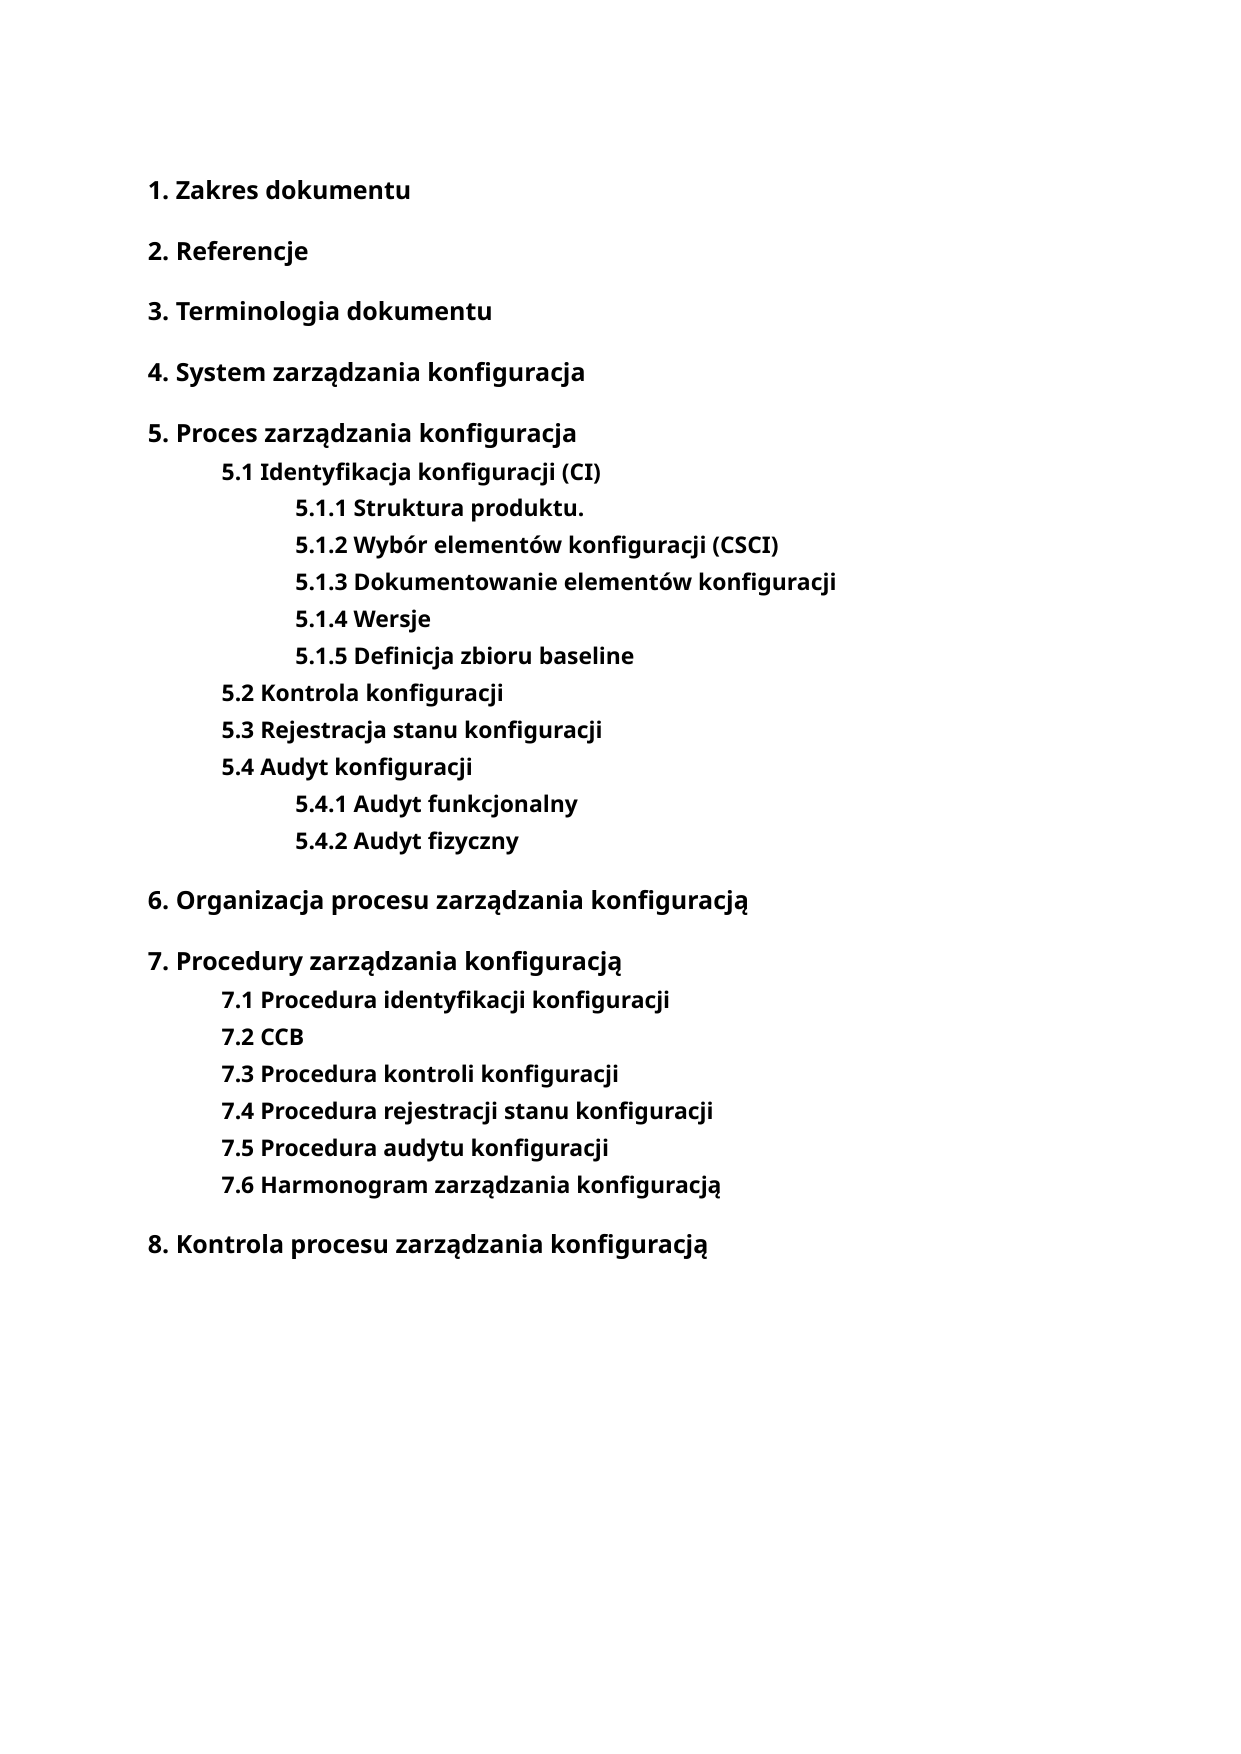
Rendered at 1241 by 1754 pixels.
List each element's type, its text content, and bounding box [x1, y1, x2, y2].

subtitle 7.6 Harmonogram zarządzania konfiguracją [221, 1168, 1093, 1200]
subtitle 5.4.1 Audyt funkcjonalny [295, 788, 1093, 819]
subtitle 5.4 Audyt konfiguracji [221, 751, 1093, 782]
subtitle 5.4.2 Audyt fizyczny [295, 825, 1093, 856]
subtitle 4. System zarządzania konfiguracja [148, 355, 1093, 389]
subtitle 5.1.3 Dokumentowanie elementów konfiguracji [295, 566, 1093, 598]
subtitle 7.2 CCB [221, 1021, 1093, 1052]
subtitle 5.3 Rejestracja stanu konfiguracji [221, 714, 1093, 746]
subtitle 5.1 Identyfikacja konfiguracji (CI) [221, 455, 1093, 487]
subtitle 7.4 Procedura rejestracji stanu konfiguracji [221, 1094, 1093, 1126]
subtitle 6. Organizacja procesu zarządzania konfiguracją [148, 883, 1093, 917]
subtitle 7. Procedury zarządzania konfiguracją [148, 944, 1093, 978]
subtitle 5.1.5 Definicja zbioru baseline [295, 640, 1093, 672]
subtitle 8. Kontrola procesu zarządzania konfiguracją [148, 1226, 1093, 1260]
subtitle 3. Terminologia dokumentu [148, 294, 1093, 328]
subtitle 1. Zakres dokumentu [148, 173, 1093, 207]
subtitle 5.1.2 Wybór elementów konfiguracji (CSCI) [295, 529, 1093, 561]
subtitle 7.5 Procedura audytu konfiguracji [221, 1132, 1093, 1163]
subtitle 7.1 Procedura identyfikacji konfiguracji [221, 984, 1093, 1015]
subtitle 5.1.4 Wersje [295, 603, 1093, 634]
subtitle 7.3 Procedura kontroli konfiguracji [221, 1058, 1093, 1089]
subtitle 2. Referencje [148, 233, 1093, 267]
subtitle 5.1.1 Struktura produktu. [295, 492, 1093, 524]
subtitle 5. Proces zarządzania konfiguracja [148, 416, 1093, 449]
subtitle 5.2 Kontrola konfiguracji [221, 677, 1093, 708]
